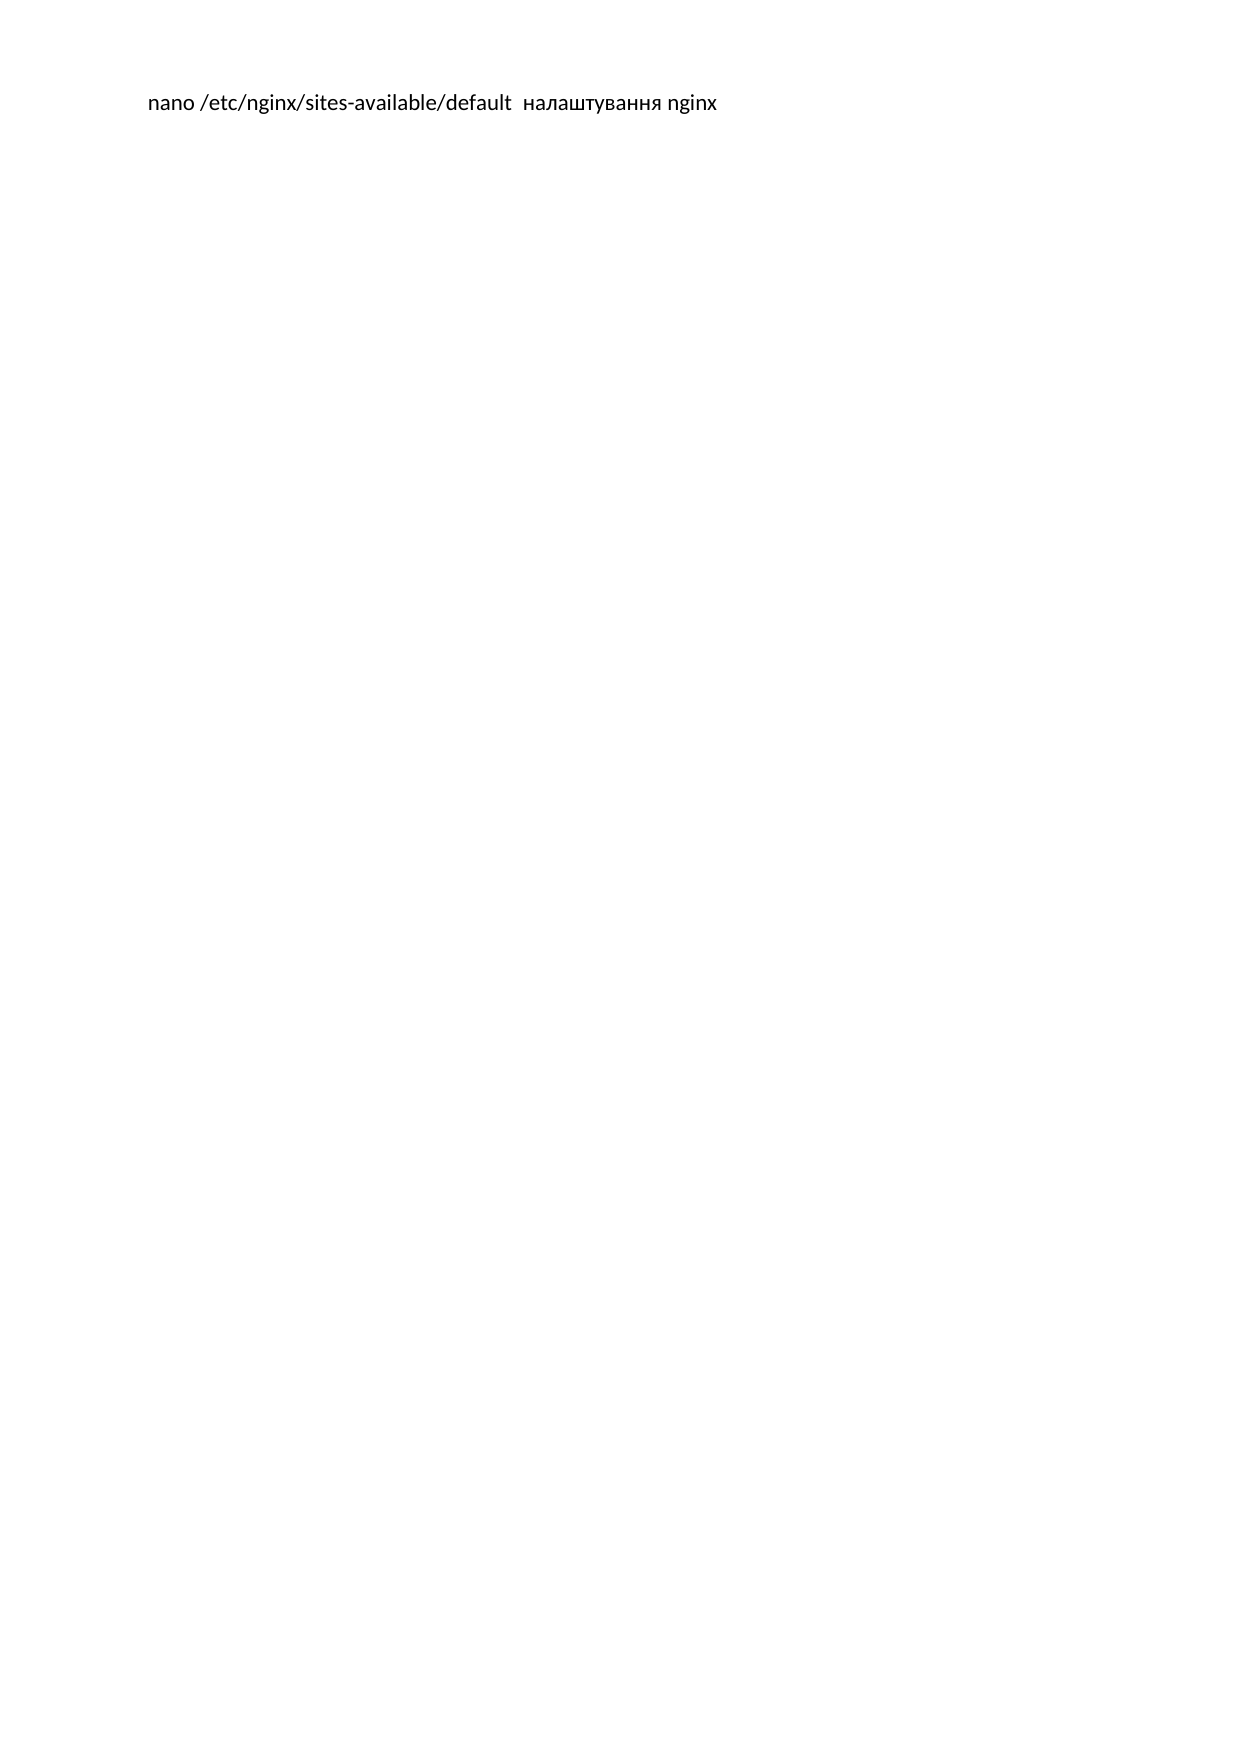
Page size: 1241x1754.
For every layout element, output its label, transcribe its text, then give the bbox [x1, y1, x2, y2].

text nano /etc/nginx/sites-available/default налаштування nginx [148, 88, 1152, 117]
